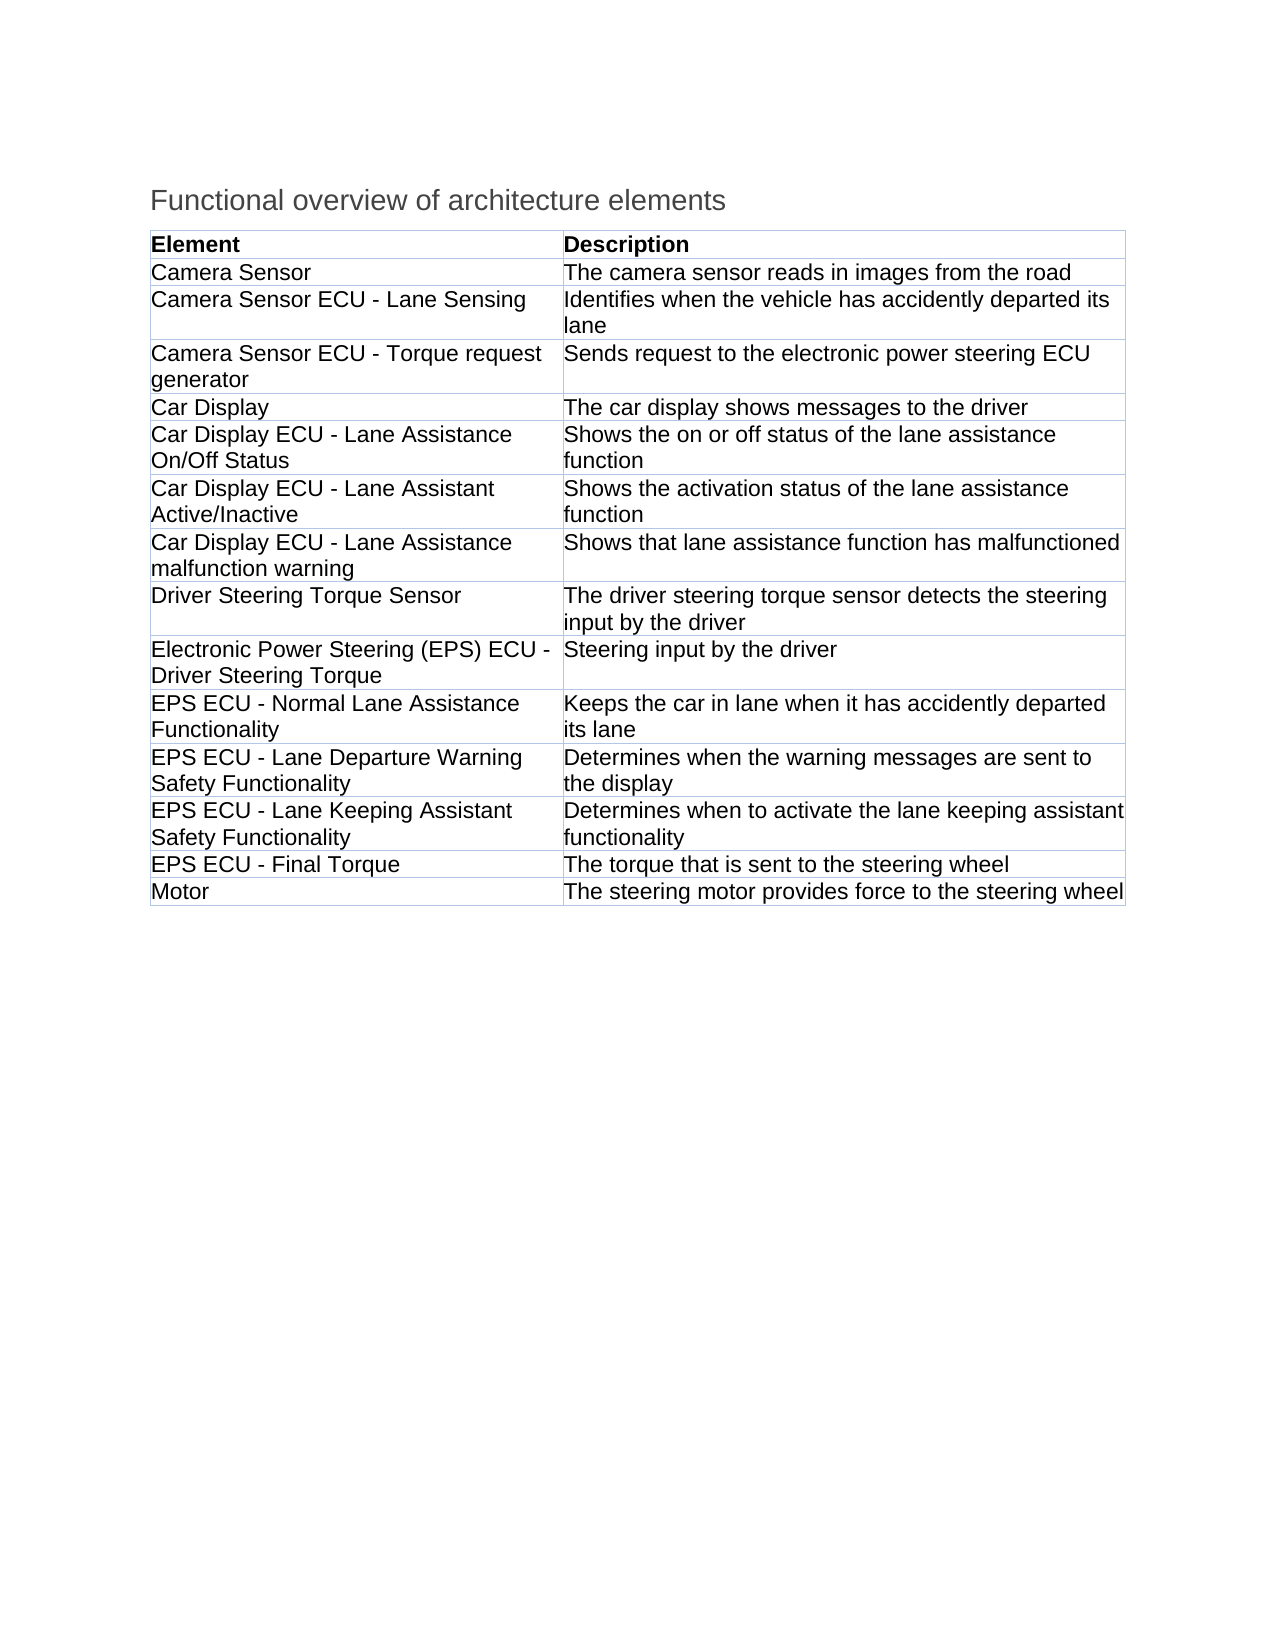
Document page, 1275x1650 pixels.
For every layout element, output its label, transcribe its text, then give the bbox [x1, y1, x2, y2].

table_header Description [564, 231, 1125, 258]
table_cell The driver steering torque sensor detects the steering input by the driver [564, 582, 1125, 635]
table_cell Shows the on or off status of the lane assistance function [564, 421, 1125, 474]
table_cell Determines when to activate the lane keeping assistant functionality [564, 797, 1125, 850]
table_cell Identifies when the vehicle has accidently departed its lane [564, 286, 1125, 339]
table_cell Camera Sensor ECU - Torque request generator [151, 340, 563, 392]
table_cell Keeps the car in lane when it has accidently departed its lane [564, 690, 1125, 742]
table_cell Electronic Power Steering (EPS) ECU - Driver Steering Torque [151, 636, 563, 689]
table_cell Car Display ECU - Lane Assistance On/Off Status [151, 421, 563, 474]
table_cell Camera Sensor ECU - Lane Sensing [151, 286, 563, 339]
subtitle Functional overview of architecture elements [150, 183, 1125, 217]
table_cell The steering motor provides force to the steering wheel [564, 878, 1125, 905]
table_cell Camera Sensor [151, 259, 563, 285]
table_cell Shows that lane assistance function has malfunctioned [564, 529, 1125, 581]
table_cell Shows the activation status of the lane assistance function [564, 475, 1125, 527]
table_cell Car Display ECU - Lane Assistance malfunction warning [151, 529, 563, 581]
table_cell The car display shows messages to the driver [564, 394, 1125, 420]
table_cell EPS ECU - Normal Lane Assistance Functionality [151, 690, 563, 742]
table_cell The camera sensor reads in images from the road [564, 259, 1125, 285]
table_cell Determines when the warning messages are sent to the display [564, 744, 1125, 796]
table_cell Motor [151, 878, 563, 905]
table_cell Car Display ECU - Lane Assistant Active/Inactive [151, 475, 563, 527]
table_cell EPS ECU - Lane Keeping Assistant Safety Functionality [151, 797, 563, 850]
table_cell Car Display [151, 394, 563, 420]
table_cell EPS ECU - Lane Departure Warning Safety Functionality [151, 744, 563, 796]
table_cell The torque that is sent to the steering wheel [564, 851, 1125, 877]
table_cell EPS ECU - Final Torque [151, 851, 563, 877]
table_cell Driver Steering Torque Sensor [151, 582, 563, 635]
table_cell Sends request to the electronic power steering ECU [564, 340, 1125, 392]
table_cell Steering input by the driver [564, 636, 1125, 689]
table_header Element [151, 231, 563, 258]
